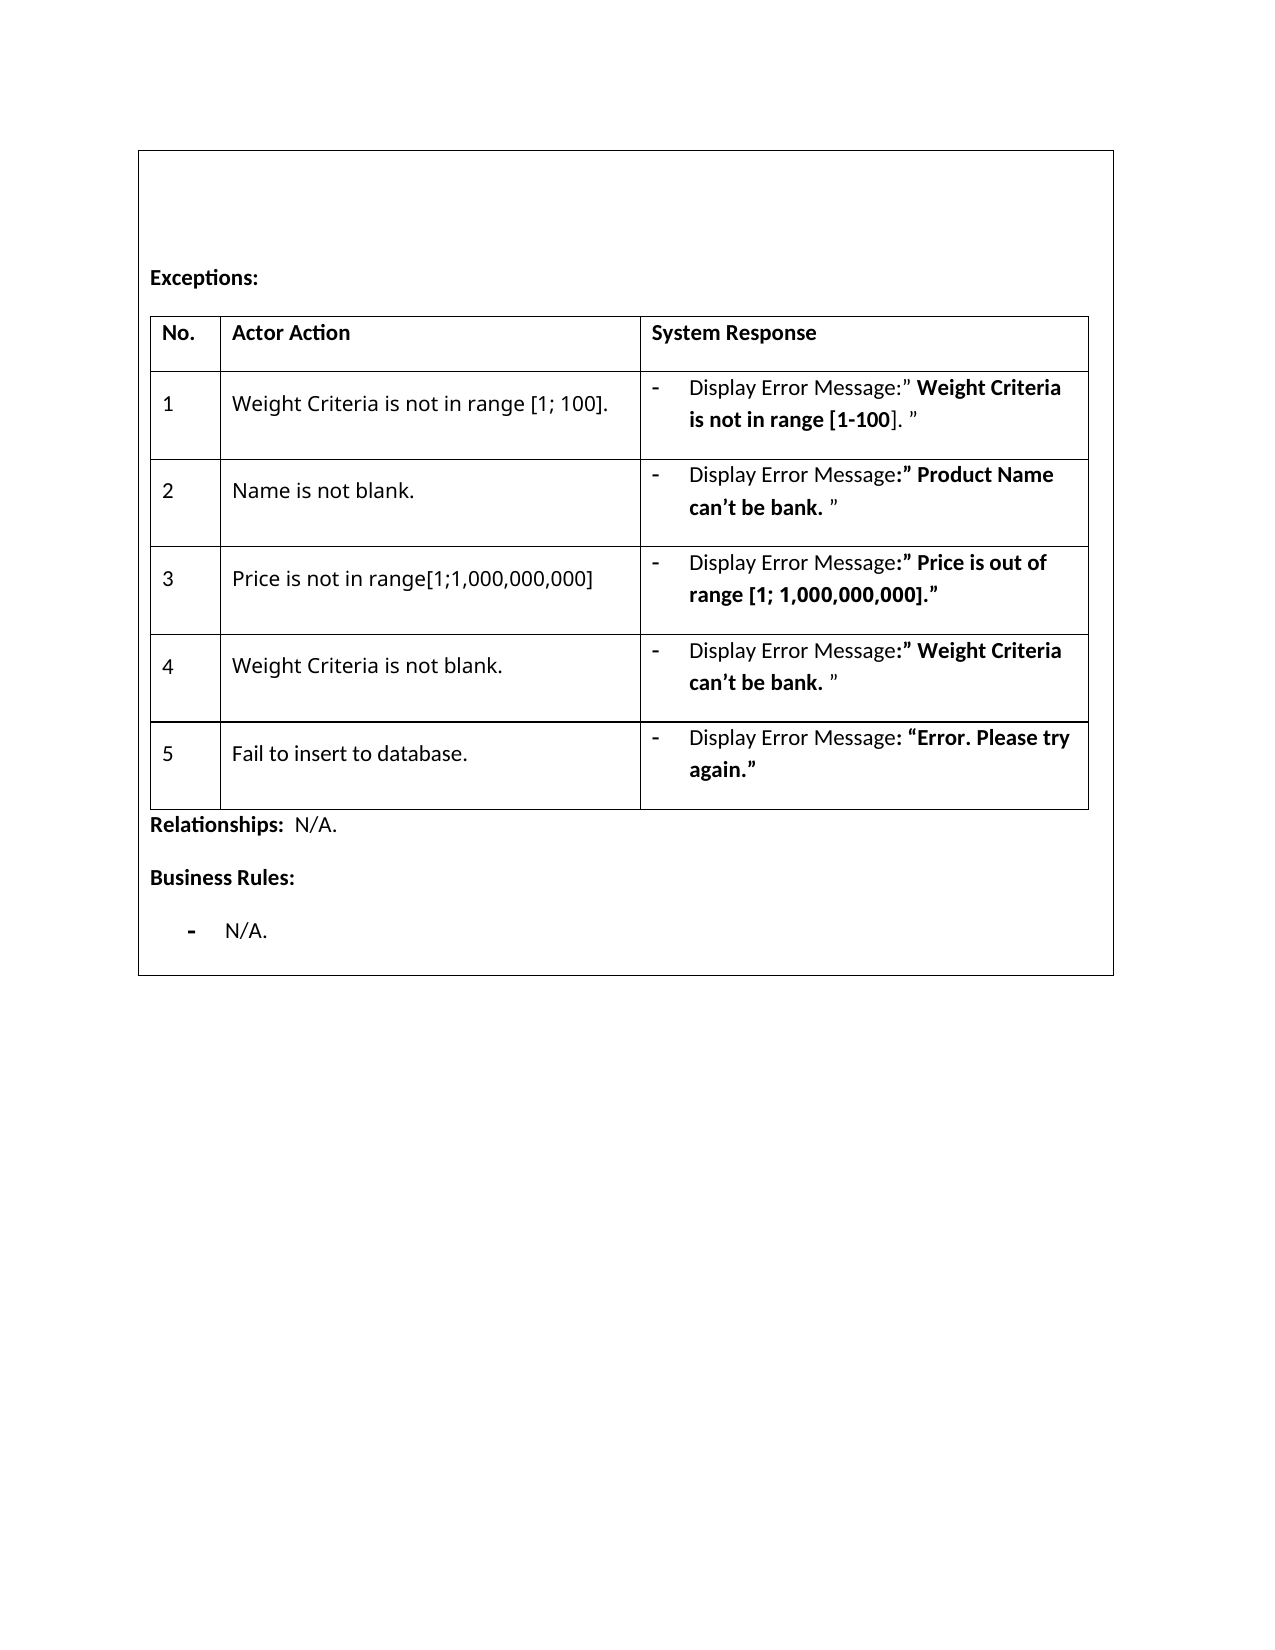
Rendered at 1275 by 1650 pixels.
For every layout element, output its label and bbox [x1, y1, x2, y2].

table_cell [139, 151, 1113, 975]
